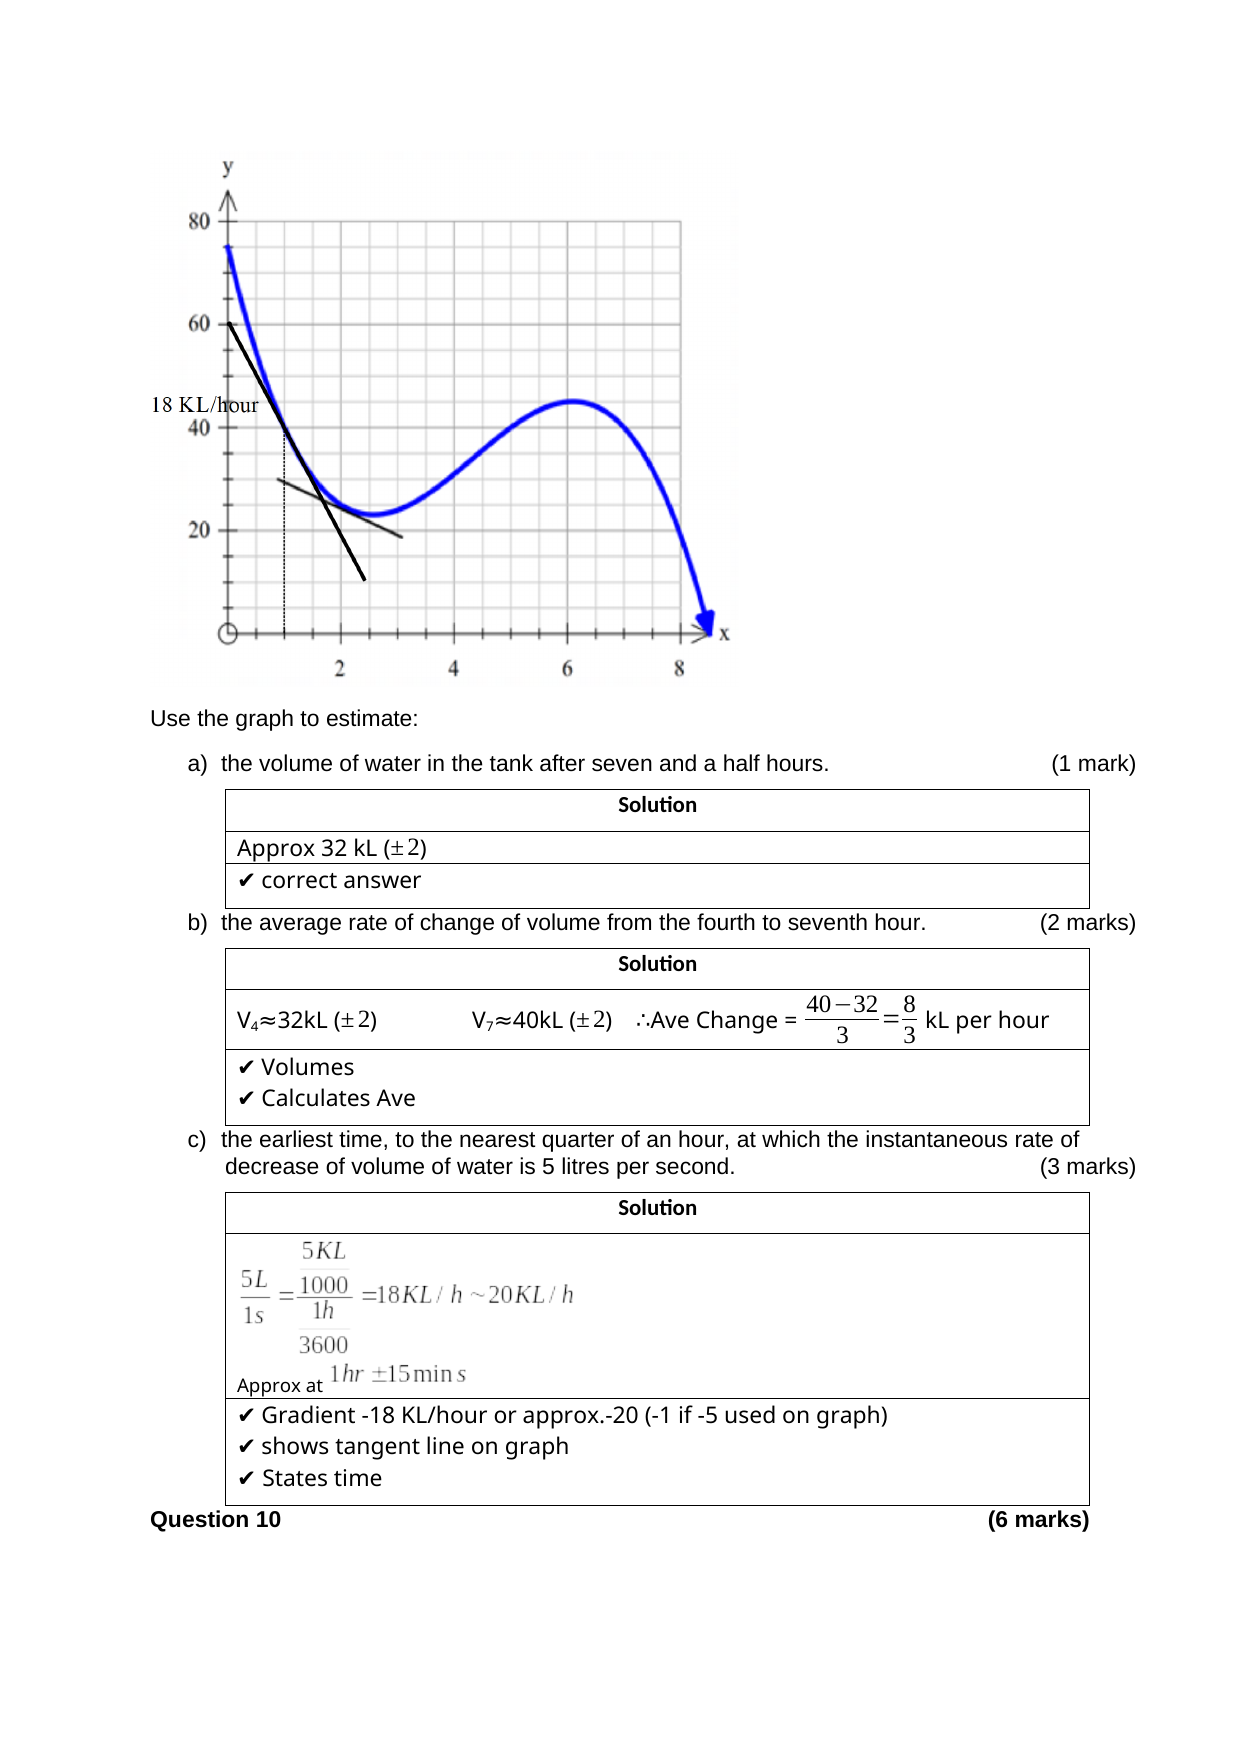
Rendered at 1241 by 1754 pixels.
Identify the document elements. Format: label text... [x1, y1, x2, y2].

table_cell ✔ Volumes ✔ Calculates Ave [226, 1050, 1089, 1125]
text Question 10 (6 marks) [150, 1506, 1090, 1533]
table_header Solution [226, 1193, 1089, 1233]
table_header Solution [226, 949, 1089, 989]
picture [150, 150, 740, 687]
table_cell ✔ Gradient -18 KL/hour or approx.-20 (-1 if -5 used on graph) ✔ shows tangent line on graph ✔ States time [226, 1399, 1089, 1505]
list the volume of water in the tank after seven and a half hours. (1 mark) [187, 750, 1090, 777]
list the earliest time, to the nearest quarter of an hour, at which the instantaneous rate of decrease of volume of water is 5 litres per second. (3 marks) [187, 1126, 1090, 1179]
table_cell ✔ correct answer [226, 864, 1089, 908]
table_header Solution [226, 790, 1089, 831]
list the average rate of change of volume from the fourth to seventh hour. (2 marks) [187, 909, 1090, 935]
table_cell Approx at [226, 1234, 1089, 1398]
table_cell V4≈32kL () V7≈40kL () ∴Ave Change = kL per hour [226, 990, 1089, 1049]
table_cell Approx 32 kL () [226, 832, 1089, 863]
text Use the graph to estimate: [150, 705, 1090, 732]
